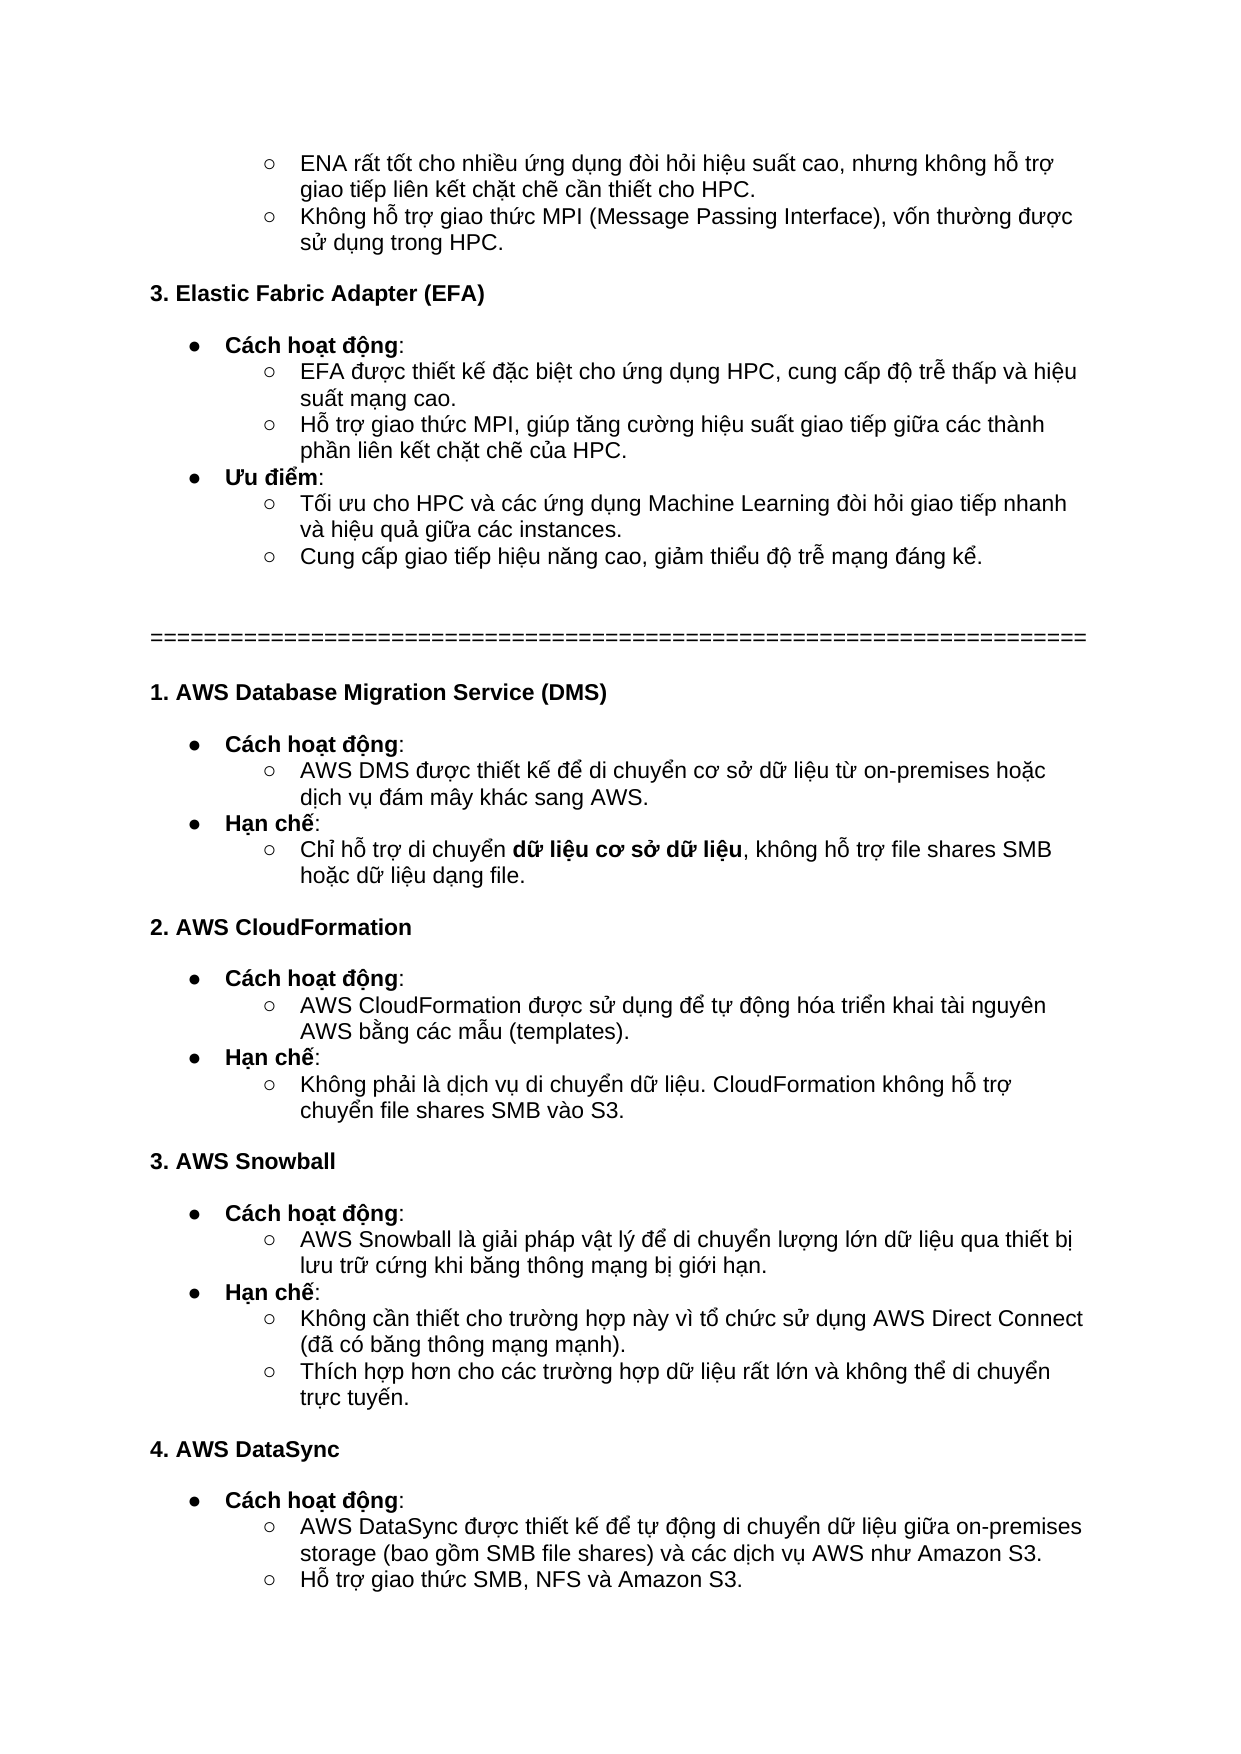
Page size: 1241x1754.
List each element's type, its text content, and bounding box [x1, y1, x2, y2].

list AWS DataSync được thiết kế để tự động di chuyển dữ liệu giữa on-premises storage (bao gồm SMB file shares) và các dịch vụ AWS như Amazon S3. [262, 1513, 1090, 1566]
list Không phải là dịch vụ di chuyển dữ liệu. CloudFormation không hỗ trợ chuyển file shares SMB vào S3. [262, 1071, 1090, 1123]
list EFA được thiết kế đặc biệt cho ứng dụng HPC, cung cấp độ trễ thấp và hiệu suất mạng cao. [262, 358, 1090, 411]
list AWS Snowball là giải pháp vật lý để di chuyển lượng lớn dữ liệu qua thiết bị lưu trữ cứng khi băng thông mạng bị giới hạn. [262, 1226, 1090, 1279]
list AWS DMS được thiết kế để di chuyển cơ sở dữ liệu từ on-premises hoặc dịch vụ đám mây khác sang AWS. [262, 757, 1090, 810]
text ====================================================================== [150, 624, 1090, 651]
list Chỉ hỗ trợ di chuyển dữ liệu cơ sở dữ liệu, không hỗ trợ file shares SMB hoặc dữ liệu dạng file. [262, 836, 1090, 889]
list Cung cấp giao tiếp hiệu năng cao, giảm thiểu độ trễ mạng đáng kể. [262, 543, 1090, 569]
list Hỗ trợ giao thức SMB, NFS và Amazon S3. [262, 1566, 1090, 1592]
list Hạn chế: [187, 1279, 1090, 1305]
list Thích hợp hơn cho các trường hợp dữ liệu rất lớn và không thể di chuyển trực tuyến. [262, 1358, 1090, 1411]
subtitle 4. AWS DataSync [150, 1436, 1090, 1462]
list Cách hoạt động: [187, 1487, 1090, 1513]
subtitle 3. AWS Snowball [150, 1148, 1090, 1175]
subtitle 1. AWS Database Migration Service (DMS) [150, 679, 1090, 706]
list Cách hoạt động: [187, 731, 1090, 757]
list Cách hoạt động: [187, 965, 1090, 992]
subtitle 2. AWS CloudFormation [150, 914, 1090, 940]
list Ưu điểm: [187, 463, 1090, 490]
subtitle 3. Elastic Fabric Adapter (EFA) [150, 280, 1090, 307]
list ENA rất tốt cho nhiều ứng dụng đòi hỏi hiệu suất cao, nhưng không hỗ trợ giao tiếp liên kết chặt chẽ cần thiết cho HPC. [262, 150, 1090, 203]
list Tối ưu cho HPC và các ứng dụng Machine Learning đòi hỏi giao tiếp nhanh và hiệu quả giữa các instances. [262, 490, 1090, 543]
list Cách hoạt động: [187, 1200, 1090, 1226]
list Hạn chế: [187, 1044, 1090, 1071]
list Cách hoạt động: [187, 332, 1090, 358]
list Không hỗ trợ giao thức MPI (Message Passing Interface), vốn thường được sử dụng trong HPC. [262, 203, 1090, 255]
list Hạn chế: [187, 810, 1090, 836]
list Không cần thiết cho trường hợp này vì tổ chức sử dụng AWS Direct Connect (đã có băng thông mạng mạnh). [262, 1305, 1090, 1358]
list Hỗ trợ giao thức MPI, giúp tăng cường hiệu suất giao tiếp giữa các thành phần liên kết chặt chẽ của HPC. [262, 411, 1090, 463]
list AWS CloudFormation được sử dụng để tự động hóa triển khai tài nguyên AWS bằng các mẫu (templates). [262, 992, 1090, 1044]
